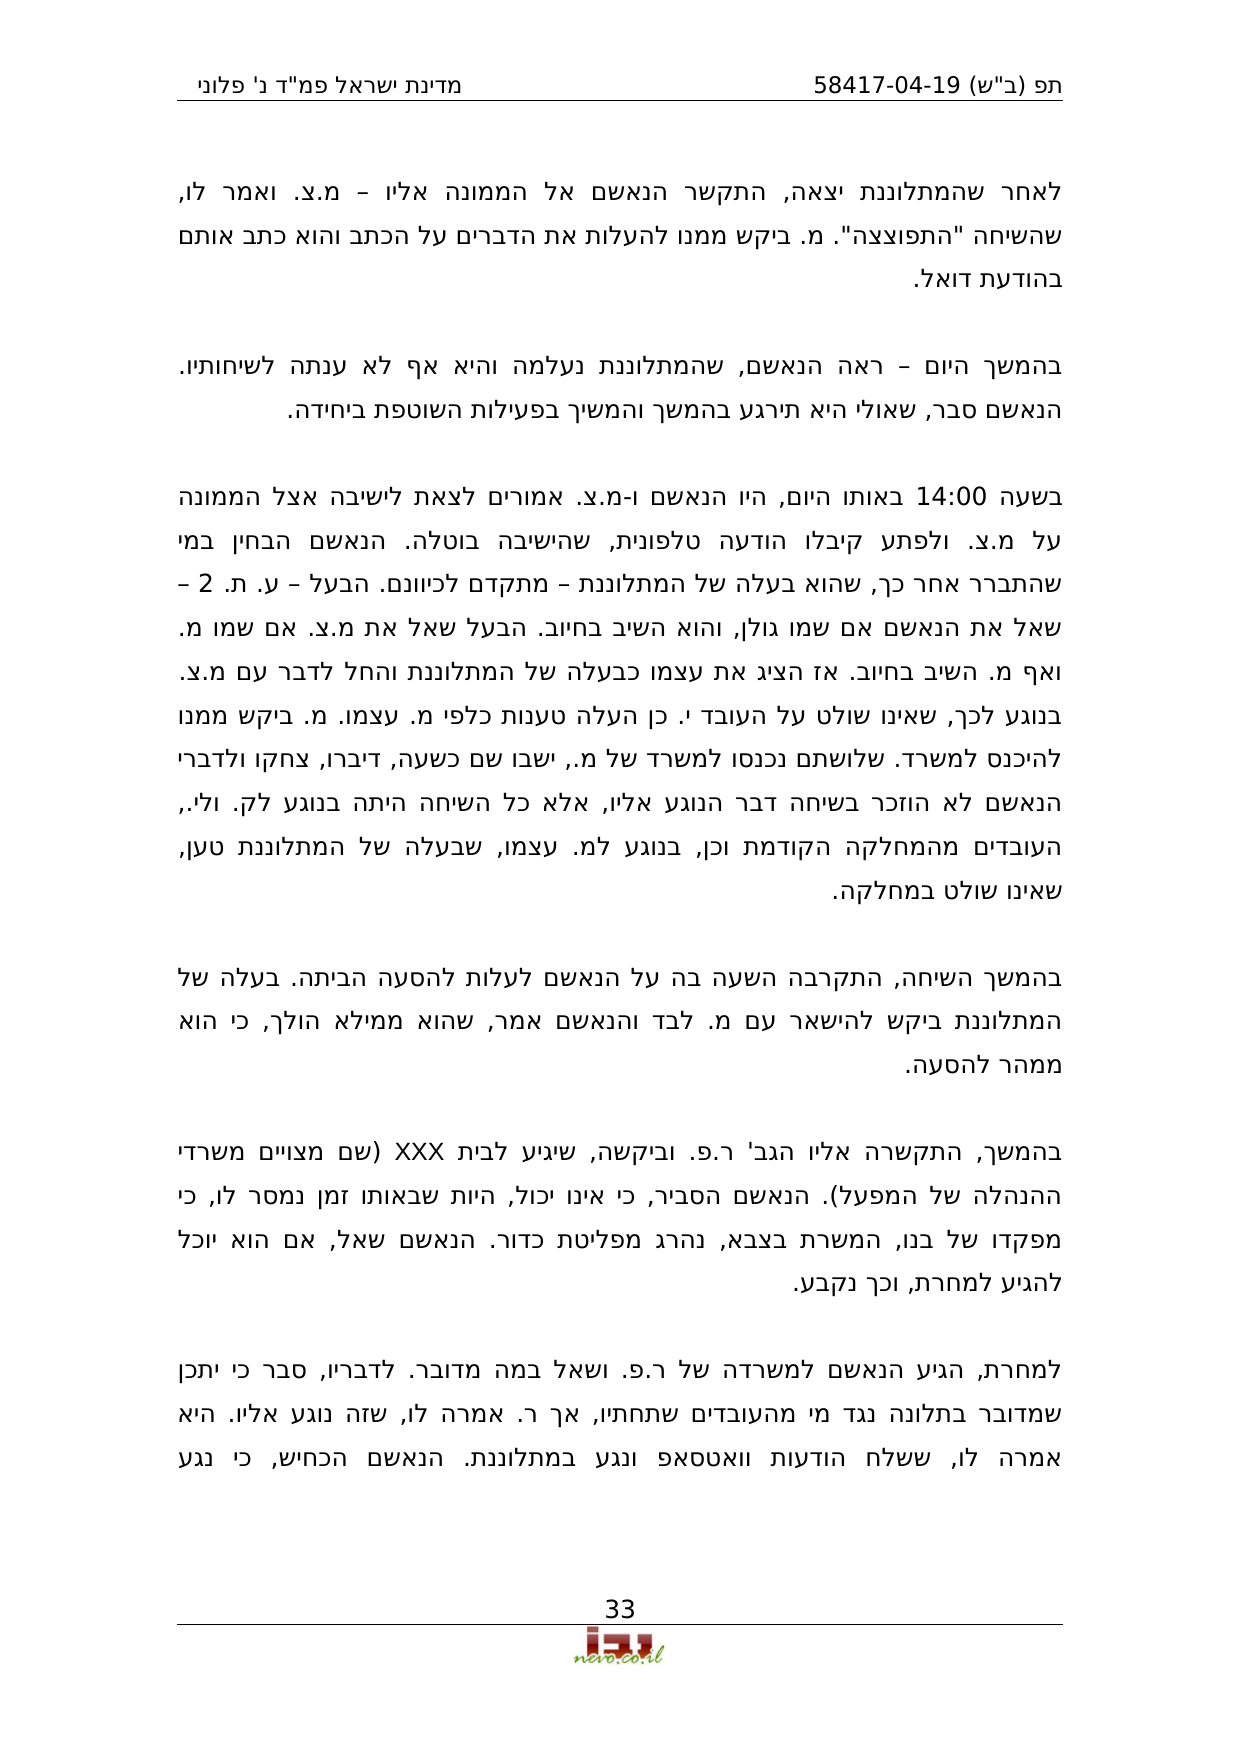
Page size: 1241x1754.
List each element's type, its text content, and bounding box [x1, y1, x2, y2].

text בהמשך היום – ראה הנאשם, שהמתלוננת נעלמה והיא אף לא ענתה לשיחותיו. הנאשם סבר, שאולי היא תירגע בהמשך והמשיך בפעילות השוטפת ביחידה. [177, 352, 1063, 424]
picture [574, 1626, 666, 1665]
text בשעה 14:00 באותו היום, היו הנאשם ו-מ.צ. אמורים לצאת לישיבה אצל הממונה על מ.צ. ולפתע קיבלו הודעה טלפונית, שהישיבה בוטלה. הנאשם הבחין במי שהתברר אחר כך, שהוא בעלה של המתלוננת – מתקדם לכיוונם. הבעל – ע. ת. 2 – שאל את הנאשם אם שמו גולן, והוא השיב בחיוב. הבעל שאל את מ.צ. אם שמו מ. ואף מ. השיב בחיוב. אז הציג את עצמו כבעלה של המתלוננת והחל לדבר עם מ.צ. בנוגע לכך, שאינו שולט על העובד י. כן העלה טענות כלפי מ. עצמו. מ. ביקש ממנו להיכנס למשרד. שלושתם נכנסו למשרד של מ., ישבו שם כשעה, דיברו, צחקו ולדברי הנאשם לא הוזכר בשיחה דבר הנוגע אליו, אלא כל השיחה היתה בנוגע לק. ולי., העובדים מהמחלקה הקודמת וכן, בנוגע למ. עצמו, שבעלה של המתלוננת טען, שאינו שולט במחלקה. [177, 482, 1063, 905]
text לאחר שהמתלוננת יצאה, התקשר הנאשם אל הממונה אליו – מ.צ. ואמר לו, שהשיחה "התפוצצה". מ. ביקש ממנו להעלות את הדברים על הכתב והוא כתב אותם בהודעת דואל. [177, 177, 1063, 294]
text בהמשך השיחה, התקרבה השעה בה על הנאשם לעלות להסעה הביתה. בעלה של המתלוננת ביקש להישאר עם מ. לבד והנאשם אמר, שהוא ממילא הולך, כי הוא ממהר להסעה. [177, 963, 1063, 1079]
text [177, 1356, 1063, 1472]
text בהמשך, התקשרה אליו הגב' ר.פ. וביקשה, שיגיע לבית XXX (שם מצויים משרדי ההנהלה של המפעל). הנאשם הסביר, כי אינו יכול, היות שבאותו זמן נמסר לו, כי מפקדו של בנו, המשרת בצבא, נהרג מפליטת כדור. הנאשם שאל, אם הוא יוכל להגיע למחרת, וכך נקבע. [177, 1137, 1063, 1298]
